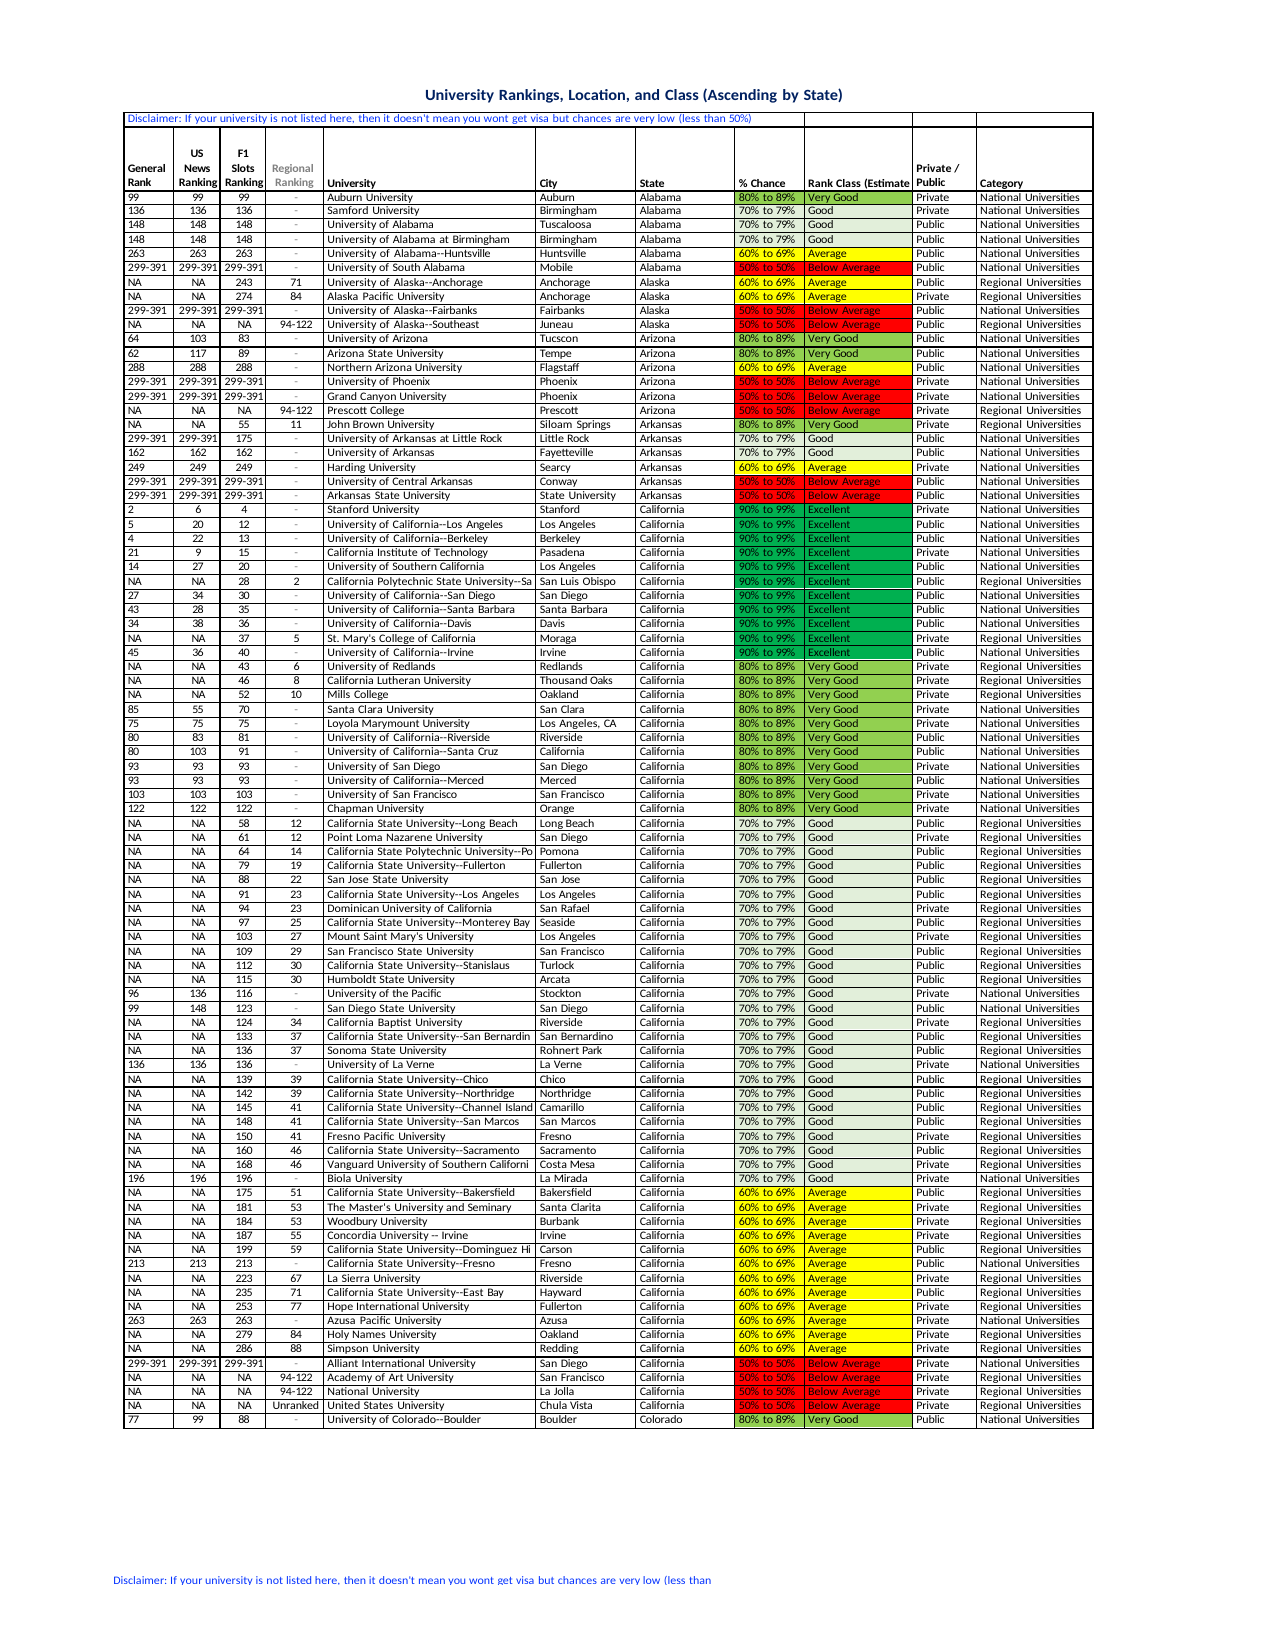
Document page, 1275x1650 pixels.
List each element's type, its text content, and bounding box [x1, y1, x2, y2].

table_cell Arkansas [636, 490, 734, 503]
table_cell Average [805, 248, 912, 261]
table_cell 50% to 50% [735, 305, 804, 318]
table_cell Average [805, 1244, 912, 1257]
table_cell Private [913, 831, 976, 844]
table_cell 70% to 79% [735, 817, 804, 830]
table_cell 288 [221, 362, 265, 375]
table_cell 70% to 79% [735, 846, 804, 859]
table_cell 55 [266, 1230, 323, 1243]
table_cell Public [913, 1286, 976, 1299]
table_cell National Universities [977, 219, 1092, 232]
table_cell Arkansas [636, 447, 734, 460]
table_cell 299-391 [174, 433, 219, 446]
table_cell City [536, 128, 635, 189]
table_cell 60% to 69% [735, 1343, 804, 1356]
table_cell Average [805, 290, 912, 303]
table_cell Public [913, 1073, 976, 1086]
table_cell NA [174, 632, 219, 645]
table_cell 288 [174, 362, 219, 375]
table_cell 89 [221, 348, 265, 361]
table_cell Private [913, 760, 976, 773]
table_cell 116 [221, 988, 265, 1001]
table_cell 80% to 89% [735, 746, 804, 759]
table_cell Regional Universities [977, 632, 1092, 645]
table_cell Los Angeles [536, 561, 635, 574]
table_cell Excellent [805, 590, 912, 603]
table_cell Good [805, 1045, 912, 1058]
table_cell 279 [221, 1329, 265, 1342]
table_cell 94-122 [266, 1372, 323, 1385]
table_cell San Diego State University [324, 1002, 535, 1015]
table_cell Good [805, 433, 912, 446]
table_cell California State University--Fresno [324, 1258, 535, 1271]
table_cell 299-391 [221, 262, 265, 275]
table_cell NA [174, 1301, 219, 1314]
table_cell Regional Universities [977, 1073, 1092, 1086]
table_cell Below Average [805, 1372, 912, 1385]
table_cell Chula Vista [536, 1400, 635, 1413]
table_cell National Universities [977, 1315, 1092, 1328]
table_cell California State University--Dominguez Hi [324, 1244, 535, 1257]
table_cell 81 [221, 732, 265, 745]
table_cell 70% to 79% [735, 233, 804, 247]
table_cell Azusa [536, 1315, 635, 1328]
table_cell 88 [221, 1414, 265, 1427]
table_cell Unranked [266, 1400, 323, 1413]
table_cell NA [125, 1031, 173, 1044]
table_cell Prescott College [324, 404, 535, 418]
table_cell - [266, 746, 323, 759]
table_cell National Universities [977, 476, 1092, 489]
table_cell Seaside [536, 917, 635, 930]
table_cell Below Average [805, 305, 912, 318]
table_cell NA [174, 817, 219, 830]
table_cell 148 [174, 1002, 219, 1015]
table_cell Private [913, 547, 976, 560]
table_cell National Universities [977, 604, 1092, 617]
table_cell NA [125, 903, 173, 916]
table_cell Regional Universities [977, 1301, 1092, 1314]
table_cell Humboldt State University [324, 974, 535, 987]
table_cell 80% to 89% [735, 661, 804, 674]
table_cell Costa Mesa [536, 1159, 635, 1172]
table_cell Hope International University [324, 1301, 535, 1314]
table_cell 34 [266, 1016, 323, 1029]
table_cell Public [913, 846, 976, 859]
table_cell NA [125, 1215, 173, 1228]
table_cell Private [913, 931, 976, 944]
table_cell California [636, 789, 734, 802]
table_cell 139 [221, 1073, 265, 1086]
table_cell - [266, 433, 323, 446]
table_cell Private [913, 1301, 976, 1314]
table_cell University of California--San Diego [324, 590, 535, 603]
table_cell NA [174, 874, 219, 887]
table_cell Mobile [536, 262, 635, 275]
table_cell 80% to 89% [735, 1414, 804, 1427]
table_cell 60% to 69% [735, 1244, 804, 1257]
table_cell Redding [536, 1343, 635, 1356]
table_cell Very Good [805, 703, 912, 717]
table_cell California State University--Channel Island [324, 1102, 535, 1115]
table_cell 70 [221, 703, 265, 717]
table_cell Northern Arizona University [324, 362, 535, 375]
table_cell NA [174, 319, 219, 332]
table_cell NA [174, 404, 219, 418]
table_cell Below Average [805, 490, 912, 503]
table_cell Birmingham [536, 205, 635, 218]
table_cell NA [125, 276, 173, 289]
table_cell 37 [266, 1045, 323, 1058]
table_cell Private [913, 1201, 976, 1214]
table_cell Regional Universities [977, 675, 1092, 688]
table_cell 70% to 79% [735, 903, 804, 916]
table_cell NA [174, 1244, 219, 1257]
table_cell - [266, 1358, 323, 1371]
table_cell NA [174, 960, 219, 973]
table_cell 70% to 79% [735, 1088, 804, 1101]
table_cell Fullerton [536, 860, 635, 873]
table_cell Below Average [805, 1386, 912, 1399]
table_cell Bakersfield [536, 1187, 635, 1200]
table_cell NA [174, 276, 219, 289]
table_cell 4 [221, 504, 265, 517]
table_cell University of Arizona [324, 333, 535, 346]
table_cell NA [174, 1130, 219, 1143]
table_cell 148 [125, 219, 173, 232]
table_cell Excellent [805, 504, 912, 517]
table_cell Regional Universities [977, 1187, 1092, 1200]
table_cell Private [913, 1358, 976, 1371]
table_cell Private [913, 205, 976, 218]
table_cell Good [805, 945, 912, 958]
table_cell 299-391 [221, 305, 265, 318]
table_cell Arizona [636, 333, 734, 346]
table_cell 122 [125, 803, 173, 816]
table_cell Private [913, 1272, 976, 1285]
table_cell 91 [221, 746, 265, 759]
table_cell NA [125, 1159, 173, 1172]
table_cell California [636, 760, 734, 773]
table_cell NA [125, 319, 173, 332]
table_cell San Francisco [536, 1372, 635, 1385]
table_cell Stanford University [324, 504, 535, 517]
table_cell 299-391 [125, 390, 173, 403]
table_cell 148 [221, 233, 265, 247]
table_cell 12 [221, 518, 265, 532]
table_cell 142 [221, 1088, 265, 1101]
table_cell 23 [266, 903, 323, 916]
table_cell Flagstaff [536, 362, 635, 375]
table_cell NA [125, 675, 173, 688]
table_cell National University [324, 1386, 535, 1399]
table_cell Good [805, 1173, 912, 1186]
table_cell Very Good [805, 333, 912, 346]
table_cell 70% to 79% [735, 917, 804, 930]
table_cell 85 [125, 703, 173, 717]
table_cell 136 [221, 205, 265, 218]
table_header Disclaimer: If your university is not listed here, then it doesn't mean you wont get visa but chances are very low (less than 50%) [125, 113, 804, 126]
table_cell NA [125, 874, 173, 887]
table_cell University of Southern California [324, 561, 535, 574]
table_cell 50% to 50% [735, 1386, 804, 1399]
table_cell Good [805, 874, 912, 887]
table_cell Oakland [536, 689, 635, 702]
table_cell 67 [266, 1272, 323, 1285]
table_cell Concordia University -- Irvine [324, 1230, 535, 1243]
table_cell Private [913, 1315, 976, 1328]
table_cell 6 [174, 504, 219, 517]
table_cell Public [913, 974, 976, 987]
table_cell - [266, 333, 323, 346]
table_cell Azusa Pacific University [324, 1315, 535, 1328]
table_cell Good [805, 1016, 912, 1029]
table_cell 61 [221, 831, 265, 844]
table_cell 103 [221, 931, 265, 944]
table_cell Public [913, 262, 976, 275]
table_cell Camarillo [536, 1102, 635, 1115]
table_cell Santa Clara University [324, 703, 535, 717]
table_cell Hayward [536, 1286, 635, 1299]
table_cell Very Good [805, 661, 912, 674]
table_cell 196 [125, 1173, 173, 1186]
table_cell Public [913, 917, 976, 930]
table_cell National Universities [977, 746, 1092, 759]
table_cell Point Loma Nazarene University [324, 831, 535, 844]
table_cell 80% to 89% [735, 689, 804, 702]
table_cell Good [805, 1031, 912, 1044]
table_cell National Universities [977, 703, 1092, 717]
table_cell NA [125, 846, 173, 859]
table_cell Regional Universities [977, 1144, 1092, 1157]
table_cell Average [805, 1272, 912, 1285]
table_cell - [266, 362, 323, 375]
table_cell 299-391 [174, 490, 219, 503]
table_cell Public [913, 276, 976, 289]
table_cell Private [913, 1343, 976, 1356]
table_cell NA [125, 945, 173, 958]
table_cell Juneau [536, 319, 635, 332]
table_cell Burbank [536, 1215, 635, 1228]
table_cell Private [913, 718, 976, 731]
table_cell California [636, 1144, 734, 1157]
table_cell 80% to 89% [735, 675, 804, 688]
table_cell 59 [266, 1244, 323, 1257]
table_cell Regional Universities [977, 1329, 1092, 1342]
table_cell Good [805, 447, 912, 460]
table_cell Rohnert Park [536, 1045, 635, 1058]
table_cell California State University--Long Beach [324, 817, 535, 830]
table_cell Arizona [636, 348, 734, 361]
table_cell Public [913, 433, 976, 446]
table_cell California [636, 846, 734, 859]
table_cell 83 [174, 732, 219, 745]
table_cell Oakland [536, 1329, 635, 1342]
table_cell Good [805, 903, 912, 916]
table_cell California State University--East Bay [324, 1286, 535, 1299]
table_cell 60% to 69% [735, 290, 804, 303]
table_cell La Jolla [536, 1386, 635, 1399]
table_cell Vanguard University of Southern Californi [324, 1159, 535, 1172]
table_cell California [636, 1244, 734, 1257]
table_cell 79 [221, 860, 265, 873]
table_cell Public [913, 860, 976, 873]
table_cell Good [805, 960, 912, 973]
table_cell NA [174, 1116, 219, 1129]
table_cell University of California--Santa Cruz [324, 746, 535, 759]
table_cell Thousand Oaks [536, 675, 635, 688]
table_cell San Francisco State University [324, 945, 535, 958]
table_cell Public [913, 447, 976, 460]
table_cell San Diego [536, 831, 635, 844]
table_cell California [636, 661, 734, 674]
table_cell 90% to 99% [735, 547, 804, 560]
table_cell Public [913, 1414, 976, 1427]
table_cell 90% to 99% [735, 618, 804, 631]
table_cell 80% to 89% [735, 718, 804, 731]
table_cell 39 [266, 1073, 323, 1086]
table_cell NA [174, 1386, 219, 1399]
table_cell Pasadena [536, 547, 635, 560]
table_cell California State University--Bakersfield [324, 1187, 535, 1200]
table_cell 28 [174, 604, 219, 617]
table_cell Public [913, 646, 976, 659]
table_cell NA [174, 903, 219, 916]
table_cell University of Alabama [324, 219, 535, 232]
table_cell Good [805, 1130, 912, 1143]
table_cell 19 [266, 860, 323, 873]
table_cell Orange [536, 803, 635, 816]
table_cell Private [913, 461, 976, 474]
table_cell University of Alaska--Anchorage [324, 276, 535, 289]
table_cell Average [805, 1230, 912, 1243]
table_cell NA [125, 974, 173, 987]
table_cell Regional Universities [977, 1201, 1092, 1214]
table_cell National Universities [977, 518, 1092, 532]
table_cell California [636, 817, 734, 830]
table_cell 25 [266, 917, 323, 930]
table_cell University of Central Arkansas [324, 476, 535, 489]
table_cell - [266, 490, 323, 503]
table_cell State [636, 128, 734, 189]
table_cell NA [174, 860, 219, 873]
table_cell Public [913, 476, 976, 489]
table_cell - [266, 1173, 323, 1186]
table_cell 23 [266, 888, 323, 902]
table_cell Public [913, 362, 976, 375]
table_cell 168 [221, 1159, 265, 1172]
table_cell 37 [221, 632, 265, 645]
table_cell Regional Ranking [266, 128, 323, 189]
table_cell 299-391 [221, 390, 265, 403]
table_cell Below Average [805, 476, 912, 489]
table_cell Excellent [805, 618, 912, 631]
table_cell San Luis Obispo [536, 575, 635, 588]
table_cell 71 [266, 276, 323, 289]
table_cell 123 [221, 1002, 265, 1015]
table_cell Alaska [636, 290, 734, 303]
table_cell University of La Verne [324, 1059, 535, 1072]
table_cell 136 [174, 988, 219, 1001]
table_cell 115 [221, 974, 265, 987]
table_cell Good [805, 974, 912, 987]
table_cell 263 [174, 248, 219, 261]
table_cell 70% to 79% [735, 1045, 804, 1058]
table_cell Below Average [805, 404, 912, 418]
table_cell 148 [174, 233, 219, 247]
table_cell Public [913, 319, 976, 332]
table_cell - [266, 803, 323, 816]
table_cell California [636, 831, 734, 844]
table_cell Anchorage [536, 276, 635, 289]
table_cell US News Ranking [174, 128, 219, 189]
table_cell California [636, 604, 734, 617]
table_cell 84 [266, 1329, 323, 1342]
table_cell 263 [221, 248, 265, 261]
table_cell Public [913, 1244, 976, 1257]
table_cell 223 [221, 1272, 265, 1285]
table_cell 41 [266, 1116, 323, 1129]
table_cell 80% to 89% [735, 803, 804, 816]
table_cell 88 [266, 1343, 323, 1356]
table_cell California State University--Stanislaus [324, 960, 535, 973]
table_cell - [266, 618, 323, 631]
table_cell 55 [174, 703, 219, 717]
table_cell San Clara [536, 703, 635, 717]
table_cell - [266, 988, 323, 1001]
table_cell - [266, 1002, 323, 1015]
table_cell Category [977, 128, 1092, 189]
table_cell 60% to 69% [735, 1286, 804, 1299]
table_cell Public [913, 1144, 976, 1157]
table_cell University of California--Merced [324, 775, 535, 788]
table_cell 70% to 79% [735, 1002, 804, 1015]
table_cell - [266, 533, 323, 546]
table_cell 12 [266, 831, 323, 844]
table_cell California [636, 1159, 734, 1172]
table_cell 50% to 50% [735, 390, 804, 403]
table_cell NA [125, 1372, 173, 1385]
table_cell - [266, 376, 323, 389]
table_cell Good [805, 1073, 912, 1086]
table_cell University of California--Irvine [324, 646, 535, 659]
table_cell Good [805, 205, 912, 218]
table_cell Private [913, 1159, 976, 1172]
table_cell Average [805, 1286, 912, 1299]
table_cell Private [913, 1230, 976, 1243]
table_cell - [266, 760, 323, 773]
table_cell 80% to 89% [735, 789, 804, 802]
table_cell Public [913, 575, 976, 588]
table_cell 62 [125, 348, 173, 361]
table_cell Private [913, 1130, 976, 1143]
table_cell 58 [221, 817, 265, 830]
table_cell University of Arkansas at Little Rock [324, 433, 535, 446]
table_cell National Universities [977, 490, 1092, 503]
table_cell 263 [125, 248, 173, 261]
table_cell University of South Alabama [324, 262, 535, 275]
table_cell Good [805, 817, 912, 830]
table_cell Regional Universities [977, 974, 1092, 987]
table_cell Average [805, 276, 912, 289]
table_cell 90% to 99% [735, 504, 804, 517]
table_cell Excellent [805, 575, 912, 588]
table_cell Regional Universities [977, 960, 1092, 973]
table_cell 2 [266, 575, 323, 588]
table_cell San Jose State University [324, 874, 535, 887]
table_cell Redlands [536, 661, 635, 674]
table_cell 93 [221, 760, 265, 773]
table_cell Sonoma State University [324, 1045, 535, 1058]
table_cell University of Alabama at Birmingham [324, 233, 535, 247]
table_cell 83 [221, 333, 265, 346]
table_cell 80% to 89% [735, 419, 804, 432]
table_cell 122 [174, 803, 219, 816]
table_cell Regional Universities [977, 689, 1092, 702]
table_cell California [636, 1116, 734, 1129]
table_cell National Universities [977, 732, 1092, 745]
table_cell 77 [125, 1414, 173, 1427]
table_cell NA [174, 1201, 219, 1214]
table_cell 90% to 99% [735, 646, 804, 659]
table_cell 117 [174, 348, 219, 361]
table_cell 136 [221, 1045, 265, 1058]
table_cell La Verne [536, 1059, 635, 1072]
table_cell California [636, 860, 734, 873]
table_cell San Rafael [536, 903, 635, 916]
table_cell 90% to 99% [735, 518, 804, 532]
table_cell Arkansas [636, 461, 734, 474]
table_cell Tuscaloosa [536, 219, 635, 232]
table_cell National Universities [977, 1173, 1092, 1186]
table_cell Regional Universities [977, 1088, 1092, 1101]
table_cell 136 [125, 205, 173, 218]
table_cell - [266, 1059, 323, 1072]
table_cell 70% to 79% [735, 1059, 804, 1072]
table_cell 46 [266, 1159, 323, 1172]
table_cell Very Good [805, 760, 912, 773]
table_cell 60% to 69% [735, 461, 804, 474]
table_cell Private [913, 390, 976, 403]
table_cell National Universities [977, 305, 1092, 318]
table_cell Fresno Pacific University [324, 1130, 535, 1143]
table_cell National Universities [977, 803, 1092, 816]
table_cell - [266, 305, 323, 318]
table_cell Alabama [636, 233, 734, 247]
table_cell Private [913, 988, 976, 1001]
table_cell Merced [536, 775, 635, 788]
table_cell 71 [266, 1286, 323, 1299]
table_cell 90% to 99% [735, 533, 804, 546]
table_cell San Diego [536, 1358, 635, 1371]
table_cell NA [174, 1031, 219, 1044]
table_cell 70% to 79% [735, 1173, 804, 1186]
table_cell 249 [174, 461, 219, 474]
table_cell Good [805, 233, 912, 247]
table_cell National Universities [977, 561, 1092, 574]
table_cell 80% to 89% [735, 775, 804, 788]
table_cell 14 [125, 561, 173, 574]
table_cell Private [913, 903, 976, 916]
table_cell Good [805, 1002, 912, 1015]
table_cell Davis [536, 618, 635, 631]
table_cell Average [805, 461, 912, 474]
table_cell NA [174, 1329, 219, 1342]
table_cell California [636, 632, 734, 645]
table_cell 50% to 50% [735, 476, 804, 489]
table_cell California Lutheran University [324, 675, 535, 688]
table_cell 94-122 [266, 319, 323, 332]
table_cell Public [913, 561, 976, 574]
table_cell University [324, 128, 535, 189]
table_cell National Universities [977, 333, 1092, 346]
table_cell 93 [174, 760, 219, 773]
table_cell Dominican University of California [324, 903, 535, 916]
table_cell Alliant International University [324, 1358, 535, 1371]
table_cell Academy of Art University [324, 1372, 535, 1385]
table_cell Regional Universities [977, 1272, 1092, 1285]
table_cell 60% to 69% [735, 362, 804, 375]
table_cell 9 [174, 547, 219, 560]
table_cell 274 [221, 290, 265, 303]
table_cell NA [174, 1372, 219, 1385]
table_cell 13 [221, 533, 265, 546]
table_cell 263 [125, 1315, 173, 1328]
table_cell John Brown University [324, 419, 535, 432]
table_cell California [636, 917, 734, 930]
table_cell 64 [125, 333, 173, 346]
table_cell California Institute of Technology [324, 547, 535, 560]
table_cell NA [125, 632, 173, 645]
table_cell - [266, 703, 323, 717]
table_cell 70% to 79% [735, 1144, 804, 1157]
table_cell 299-391 [125, 490, 173, 503]
table_cell 103 [174, 789, 219, 802]
table_cell Fresno [536, 1258, 635, 1271]
table_cell Mills College [324, 689, 535, 702]
table_cell Phoenix [536, 390, 635, 403]
table_cell NA [174, 888, 219, 902]
table_cell 27 [125, 590, 173, 603]
table_cell 27 [266, 931, 323, 944]
table_cell Private [913, 1372, 976, 1385]
table_cell NA [174, 575, 219, 588]
table_cell Regional Universities [977, 1244, 1092, 1257]
table_cell - [266, 518, 323, 532]
table_cell California [636, 1002, 734, 1015]
table_cell NA [125, 1343, 173, 1356]
table_cell California State Polytechnic University--Po [324, 846, 535, 859]
table_cell California [636, 1201, 734, 1214]
table_cell National Universities [977, 789, 1092, 802]
table_cell 37 [266, 1031, 323, 1044]
table_cell Phoenix [536, 376, 635, 389]
table_cell NA [174, 831, 219, 844]
table_cell Public [913, 533, 976, 546]
table_cell Regional Universities [977, 860, 1092, 873]
table_cell Regional Universities [977, 917, 1092, 930]
table_cell Public [913, 1088, 976, 1101]
table_cell National Universities [977, 362, 1092, 375]
table_cell 103 [174, 333, 219, 346]
table_cell 103 [221, 789, 265, 802]
table_cell 29 [266, 945, 323, 958]
table_cell NA [125, 1187, 173, 1200]
table_cell Public [913, 604, 976, 617]
table_cell - [266, 233, 323, 247]
table_cell 50% to 50% [735, 1400, 804, 1413]
table_cell University of Alabama--Huntsville [324, 248, 535, 261]
table_cell 70% to 79% [735, 219, 804, 232]
table_cell Public [913, 1258, 976, 1271]
table_cell Riverside [536, 1016, 635, 1029]
table_cell Good [805, 988, 912, 1001]
table_cell 187 [221, 1230, 265, 1243]
table_cell 136 [174, 205, 219, 218]
table_cell Very Good [805, 746, 912, 759]
table_cell Public [913, 775, 976, 788]
table_cell 60% to 69% [735, 1201, 804, 1214]
table_cell 28 [221, 575, 265, 588]
table_cell Very Good [805, 718, 912, 731]
table_cell Excellent [805, 632, 912, 645]
table_cell Riverside [536, 1272, 635, 1285]
table_cell Conway [536, 476, 635, 489]
table_cell Private [913, 376, 976, 389]
table_cell Public [913, 348, 976, 361]
table_cell California [636, 1372, 734, 1385]
table_cell Public [913, 1116, 976, 1129]
table_cell National Universities [977, 233, 1092, 247]
table_cell NA [125, 1088, 173, 1101]
table_cell NA [174, 689, 219, 702]
table_cell Below Average [805, 376, 912, 389]
table_cell 196 [174, 1173, 219, 1186]
table_cell Average [805, 1315, 912, 1328]
table_cell 133 [221, 1031, 265, 1044]
table_cell California [636, 689, 734, 702]
table_cell 50% to 50% [735, 404, 804, 418]
table_cell Carson [536, 1244, 635, 1257]
table_cell Fullerton [536, 1301, 635, 1314]
table_cell 30 [266, 960, 323, 973]
table_cell National Universities [977, 547, 1092, 560]
table_cell 299-391 [221, 1358, 265, 1371]
table_cell Irvine [536, 1230, 635, 1243]
table_cell Private [913, 661, 976, 674]
table_cell Public [913, 1187, 976, 1200]
table_cell 15 [221, 547, 265, 560]
table_cell NA [174, 1400, 219, 1413]
table_cell California Polytechnic State University--Sa [324, 575, 535, 588]
table_cell California [636, 988, 734, 1001]
table_cell National Universities [977, 618, 1092, 631]
table_cell 299-391 [125, 1358, 173, 1371]
table_cell NA [174, 1102, 219, 1115]
table_cell 6 [266, 661, 323, 674]
table_cell National Universities [977, 718, 1092, 731]
table_cell California [636, 1102, 734, 1115]
table_cell Tucscon [536, 333, 635, 346]
table_cell 70% to 79% [735, 1116, 804, 1129]
table_cell 70% to 79% [735, 931, 804, 944]
table_cell California [636, 504, 734, 517]
table_cell 70% to 79% [735, 433, 804, 446]
table_cell National Universities [977, 376, 1092, 389]
table_cell The Master's University and Seminary [324, 1201, 535, 1214]
table_cell Private [913, 703, 976, 717]
table_cell NA [125, 1301, 173, 1314]
table_cell California [636, 646, 734, 659]
table_cell 41 [266, 1102, 323, 1115]
table_cell Regional Universities [977, 1045, 1092, 1058]
table_cell Below Average [805, 1358, 912, 1371]
table_cell - [266, 461, 323, 474]
table_cell Harding University [324, 461, 535, 474]
table_cell Alabama [636, 205, 734, 218]
table_cell 75 [174, 718, 219, 731]
table_cell Alabama [636, 248, 734, 261]
table_cell Private [913, 1329, 976, 1342]
table_cell California [636, 903, 734, 916]
table_cell Los Angeles [536, 518, 635, 532]
table_cell 93 [125, 760, 173, 773]
table_cell 84 [266, 290, 323, 303]
table_header [977, 113, 1092, 126]
table_cell 80 [125, 746, 173, 759]
table_cell NA [221, 1386, 265, 1399]
table_cell 70% to 79% [735, 874, 804, 887]
table_cell 94 [221, 903, 265, 916]
table_header [805, 113, 912, 126]
table_cell Los Angeles [536, 931, 635, 944]
table_cell California State University--San Bernardin [324, 1031, 535, 1044]
table_cell Private [913, 404, 976, 418]
table_cell NA [174, 1272, 219, 1285]
table_cell California State University--Fullerton [324, 860, 535, 873]
table_cell California [636, 1187, 734, 1200]
table_cell 299-391 [125, 376, 173, 389]
table_cell 27 [174, 561, 219, 574]
table_cell California [636, 703, 734, 717]
table_cell Very Good [805, 732, 912, 745]
table_cell 299-391 [125, 433, 173, 446]
table_cell 88 [221, 874, 265, 887]
table_cell California [636, 1286, 734, 1299]
table_cell 93 [174, 775, 219, 788]
table_cell 299-391 [221, 490, 265, 503]
table_cell University of San Francisco [324, 789, 535, 802]
table_cell NA [125, 1400, 173, 1413]
table_cell La Mirada [536, 1173, 635, 1186]
table_cell 43 [125, 604, 173, 617]
table_cell Private [913, 1059, 976, 1072]
table_cell Boulder [536, 1414, 635, 1427]
table_cell 60% to 69% [735, 1230, 804, 1243]
table_cell 53 [266, 1201, 323, 1214]
table_cell Los Angeles, CA [536, 718, 635, 731]
table_cell Private [913, 675, 976, 688]
table_cell 148 [221, 1116, 265, 1129]
table_cell NA [174, 419, 219, 432]
table_cell 8 [266, 675, 323, 688]
table_cell 175 [221, 433, 265, 446]
table_cell 51 [266, 1187, 323, 1200]
table_cell 36 [174, 646, 219, 659]
table_cell Average [805, 1215, 912, 1228]
table_cell NA [174, 1187, 219, 1200]
table_cell Santa Clarita [536, 1201, 635, 1214]
table_cell F1 Slots Ranking [221, 128, 265, 189]
table_cell Private [913, 504, 976, 517]
table_cell 162 [174, 447, 219, 460]
table_cell California [636, 590, 734, 603]
table_cell 148 [174, 219, 219, 232]
table_cell California [636, 1059, 734, 1072]
table_cell Arizona [636, 390, 734, 403]
table_cell Birmingham [536, 233, 635, 247]
table_cell California State University--San Marcos [324, 1116, 535, 1129]
table_cell NA [125, 917, 173, 930]
table_cell 14 [266, 846, 323, 859]
table_cell California [636, 931, 734, 944]
table_cell National Universities [977, 533, 1092, 546]
table_cell Very Good [805, 789, 912, 802]
table_cell 46 [221, 675, 265, 688]
table_cell - [266, 447, 323, 460]
table_cell 299-391 [174, 305, 219, 318]
table_cell 181 [221, 1201, 265, 1214]
table_cell Excellent [805, 533, 912, 546]
table_cell 2 [125, 504, 173, 517]
table_cell 122 [221, 803, 265, 816]
table_cell California State University--Los Angeles [324, 888, 535, 902]
table_cell California [636, 732, 734, 745]
table_cell Public [913, 1002, 976, 1015]
table_cell Public [913, 874, 976, 887]
table_cell 80 [125, 732, 173, 745]
table_cell 70% to 79% [735, 1016, 804, 1029]
table_cell 160 [221, 1144, 265, 1157]
table_cell Stockton [536, 988, 635, 1001]
table_cell NA [174, 1286, 219, 1299]
table_cell NA [125, 860, 173, 873]
table_cell Arcata [536, 974, 635, 987]
table_cell Private [913, 689, 976, 702]
table_cell National Universities [977, 1358, 1092, 1371]
table_cell 243 [221, 276, 265, 289]
table_cell NA [174, 1144, 219, 1157]
table_cell NA [221, 404, 265, 418]
table_cell 136 [125, 1059, 173, 1072]
table_cell 80% to 89% [735, 732, 804, 745]
table_cell Regional Universities [977, 419, 1092, 432]
table_cell NA [174, 1215, 219, 1228]
table_cell NA [125, 290, 173, 303]
table_cell Los Angeles [536, 888, 635, 902]
table_cell Public [913, 233, 976, 247]
table_cell Woodbury University [324, 1215, 535, 1228]
table_cell California [636, 575, 734, 588]
table_cell NA [125, 1045, 173, 1058]
table_cell National Universities [977, 988, 1092, 1001]
table_cell Fayetteville [536, 447, 635, 460]
table_cell University of Arkansas [324, 447, 535, 460]
table_cell - [266, 476, 323, 489]
table_cell NA [125, 1130, 173, 1143]
table_cell - [266, 1414, 323, 1427]
table_cell 213 [221, 1258, 265, 1271]
table_cell Good [805, 860, 912, 873]
table_cell Regional Universities [977, 1116, 1092, 1129]
table_cell NA [125, 661, 173, 674]
table_cell 60% to 69% [735, 1258, 804, 1271]
table_cell Regional Universities [977, 888, 1092, 902]
table_cell Regional Universities [977, 1343, 1092, 1356]
table_cell Average [805, 1343, 912, 1356]
table_cell Public [913, 219, 976, 232]
table_cell St. Mary's College of California [324, 632, 535, 645]
table_cell Average [805, 1329, 912, 1342]
table_cell National Universities [977, 262, 1092, 275]
table_cell State University [536, 490, 635, 503]
table_cell 60% to 69% [735, 1272, 804, 1285]
table_cell 39 [266, 1088, 323, 1101]
table_cell 46 [266, 1144, 323, 1157]
table_cell 70% to 79% [735, 1130, 804, 1143]
table_cell Regional Universities [977, 1016, 1092, 1029]
table_cell - [266, 262, 323, 275]
table_cell Excellent [805, 561, 912, 574]
table_cell Colorado [636, 1414, 734, 1427]
table_cell Below Average [805, 319, 912, 332]
table_cell Good [805, 1144, 912, 1157]
table_cell San Francisco [536, 945, 635, 958]
table_cell NA [125, 1144, 173, 1157]
table_cell University of the Pacific [324, 988, 535, 1001]
table_cell NA [174, 917, 219, 930]
table_cell NA [174, 945, 219, 958]
table_cell NA [125, 1272, 173, 1285]
table_cell 75 [125, 718, 173, 731]
table_cell Good [805, 931, 912, 944]
table_cell Regional Universities [977, 1130, 1092, 1143]
table_cell Very Good [805, 775, 912, 788]
table_cell NA [221, 1400, 265, 1413]
table_cell 299-391 [174, 390, 219, 403]
table_cell Good [805, 917, 912, 930]
table_cell Private / Public [913, 128, 976, 189]
table_cell NA [174, 661, 219, 674]
table_cell 184 [221, 1215, 265, 1228]
table_cell NA [174, 1073, 219, 1086]
table_cell California State University--Sacramento [324, 1144, 535, 1157]
table_cell 70% to 79% [735, 1102, 804, 1115]
table_cell Long Beach [536, 817, 635, 830]
table_cell Mount Saint Mary's University [324, 931, 535, 944]
table_cell Regional Universities [977, 1230, 1092, 1243]
table_cell Holy Names University [324, 1329, 535, 1342]
table_cell Rank Class (Estimate [805, 128, 912, 189]
table_cell Arkansas [636, 433, 734, 446]
table_cell Private [913, 1400, 976, 1413]
table_cell National Universities [977, 1059, 1092, 1072]
table_cell 148 [221, 219, 265, 232]
table_cell Very Good [805, 675, 912, 688]
table_cell Prescott [536, 404, 635, 418]
table_cell University of California--Berkeley [324, 533, 535, 546]
table_cell University of California--Santa Barbara [324, 604, 535, 617]
table_cell Grand Canyon University [324, 390, 535, 403]
table_cell 109 [221, 945, 265, 958]
table_cell 60% to 69% [735, 1315, 804, 1328]
table_cell California [636, 1045, 734, 1058]
table_cell California [636, 1173, 734, 1186]
table_cell Average [805, 1301, 912, 1314]
table_cell Siloam Springs [536, 419, 635, 432]
table_cell Arizona [636, 362, 734, 375]
table_cell Good [805, 1159, 912, 1172]
table_cell 52 [221, 689, 265, 702]
table_cell California Baptist University [324, 1016, 535, 1029]
table_cell - [266, 390, 323, 403]
table_cell California [636, 675, 734, 688]
table_cell 70% to 79% [735, 860, 804, 873]
table_cell Average [805, 1201, 912, 1214]
table_cell National Universities [977, 760, 1092, 773]
table_cell San Francisco [536, 789, 635, 802]
table_cell Santa Barbara [536, 604, 635, 617]
table_cell United States University [324, 1400, 535, 1413]
table_cell California [636, 518, 734, 532]
table_cell Public [913, 1102, 976, 1115]
table_cell - [266, 561, 323, 574]
table_cell San Marcos [536, 1116, 635, 1129]
table_cell 175 [221, 1187, 265, 1200]
table_cell NA [125, 1102, 173, 1115]
table_cell 5 [125, 518, 173, 532]
table_cell 75 [221, 718, 265, 731]
table_cell Very Good [805, 689, 912, 702]
table_cell Regional Universities [977, 1386, 1092, 1399]
table_cell NA [174, 1159, 219, 1172]
table_cell National Universities [977, 248, 1092, 261]
table_cell University of San Diego [324, 760, 535, 773]
table_cell 5 [266, 632, 323, 645]
table_cell University of Alaska--Southeast [324, 319, 535, 332]
table_cell 60% to 69% [735, 1187, 804, 1200]
table_cell Public [913, 945, 976, 958]
table_cell Public [913, 490, 976, 503]
table_cell % Chance [735, 128, 804, 189]
table_cell Regional Universities [977, 945, 1092, 958]
table_cell La Sierra University [324, 1272, 535, 1285]
table_cell 299-391 [174, 476, 219, 489]
table_cell 30 [221, 590, 265, 603]
table_cell 70% to 79% [735, 974, 804, 987]
table_cell 70% to 79% [735, 205, 804, 218]
table_cell University of Phoenix [324, 376, 535, 389]
table_cell 45 [125, 646, 173, 659]
table_cell NA [125, 419, 173, 432]
table_cell Regional Universities [977, 817, 1092, 830]
table_cell Alaska Pacific University [324, 290, 535, 303]
table_cell California [636, 1301, 734, 1314]
table_cell - [266, 348, 323, 361]
table_cell Fresno [536, 1130, 635, 1143]
table_cell - [266, 775, 323, 788]
table_cell 97 [221, 917, 265, 930]
table_cell - [266, 604, 323, 617]
table_cell Private [913, 1386, 976, 1399]
table_cell Very Good [805, 1414, 912, 1427]
table_cell Searcy [536, 461, 635, 474]
table_cell California [636, 618, 734, 631]
table_cell 38 [174, 618, 219, 631]
table_cell University of Redlands [324, 661, 535, 674]
table_cell - [266, 547, 323, 560]
table_cell Alabama [636, 262, 734, 275]
table_cell 103 [125, 789, 173, 802]
table_cell Public [913, 333, 976, 346]
table_cell California [636, 1258, 734, 1271]
table_cell 145 [221, 1102, 265, 1115]
table_cell Average [805, 362, 912, 375]
table_cell 4 [125, 533, 173, 546]
table_cell 213 [174, 1258, 219, 1271]
table_cell Chico [536, 1073, 635, 1086]
table_cell National Universities [977, 433, 1092, 446]
table_cell Regional Universities [977, 903, 1092, 916]
table_cell University of California--Los Angeles [324, 518, 535, 532]
table_cell 36 [221, 618, 265, 631]
table_cell 299-391 [125, 476, 173, 489]
table_cell Regional Universities [977, 290, 1092, 303]
table_cell California State University--Monterey Bay [324, 917, 535, 930]
table_cell Arkansas State University [324, 490, 535, 503]
table_cell California [636, 874, 734, 887]
table_cell Below Average [805, 1400, 912, 1413]
table_cell Excellent [805, 646, 912, 659]
table_cell 70% to 79% [735, 945, 804, 958]
table_cell Public [913, 518, 976, 532]
table_cell NA [174, 290, 219, 303]
table_cell 162 [221, 447, 265, 460]
table_cell Private [913, 1016, 976, 1029]
table_cell 263 [221, 1315, 265, 1328]
table_cell 288 [125, 362, 173, 375]
table_cell Pomona [536, 846, 635, 859]
table_cell NA [174, 1088, 219, 1101]
table_cell 20 [174, 518, 219, 532]
table_cell Private [913, 419, 976, 432]
table_cell Regional Universities [977, 319, 1092, 332]
table_cell 70% to 79% [735, 960, 804, 973]
table_cell 80% to 89% [735, 333, 804, 346]
table_cell 136 [174, 1059, 219, 1072]
table_cell Public [913, 732, 976, 745]
table_cell San Diego [536, 1002, 635, 1015]
table_cell 80% to 89% [735, 703, 804, 717]
table_cell California [636, 533, 734, 546]
table_cell Regional Universities [977, 931, 1092, 944]
table_cell Good [805, 1102, 912, 1115]
table_cell Private [913, 803, 976, 816]
table_cell 90% to 99% [735, 590, 804, 603]
table_cell University of California--Davis [324, 618, 535, 631]
table_cell Regional Universities [977, 1372, 1092, 1385]
table_cell California [636, 1073, 734, 1086]
table_cell National Universities [977, 390, 1092, 403]
table_cell - [266, 205, 323, 218]
table_cell NA [174, 1016, 219, 1029]
table_cell Good [805, 219, 912, 232]
table_cell - [266, 219, 323, 232]
table_cell NA [125, 1016, 173, 1029]
table_cell Regional Universities [977, 661, 1092, 674]
table_cell California [636, 1315, 734, 1328]
table_cell 70% to 79% [735, 1031, 804, 1044]
table_cell Private [913, 1215, 976, 1228]
table_cell San Diego [536, 590, 635, 603]
table_cell Alaska [636, 319, 734, 332]
table_cell NA [221, 319, 265, 332]
table_cell NA [125, 817, 173, 830]
table_cell California [636, 960, 734, 973]
table_cell 99 [174, 1414, 219, 1427]
table_cell Stanford [536, 504, 635, 517]
table_cell National Universities [977, 348, 1092, 361]
table_cell National Universities [977, 205, 1092, 218]
table_cell Arizona [636, 376, 734, 389]
table_cell NA [174, 1230, 219, 1243]
table_cell Good [805, 831, 912, 844]
table_cell Very Good [805, 419, 912, 432]
table_header [913, 113, 976, 126]
table_cell 21 [125, 547, 173, 560]
table_cell 299-391 [221, 376, 265, 389]
table_cell University of Colorado--Boulder [324, 1414, 535, 1427]
table_cell 60% to 69% [735, 1301, 804, 1314]
table_cell Irvine [536, 646, 635, 659]
table_cell NA [125, 1286, 173, 1299]
table_cell National Universities [977, 1002, 1092, 1015]
table_cell Good [805, 1059, 912, 1072]
table_cell Fairbanks [536, 305, 635, 318]
table_cell 50% to 50% [735, 262, 804, 275]
table_cell 96 [125, 988, 173, 1001]
table_cell Regional Universities [977, 1031, 1092, 1044]
table_cell 70% to 79% [735, 831, 804, 844]
table_cell Public [913, 1031, 976, 1044]
table_cell Regional Universities [977, 1159, 1092, 1172]
table_cell 299-391 [125, 262, 173, 275]
table_cell 286 [221, 1343, 265, 1356]
table_cell 90% to 99% [735, 561, 804, 574]
table_cell Turlock [536, 960, 635, 973]
table_cell 124 [221, 1016, 265, 1029]
table_cell 10 [266, 689, 323, 702]
table_cell 103 [174, 746, 219, 759]
table_cell 50% to 50% [735, 1372, 804, 1385]
table_cell NA [125, 931, 173, 944]
table_cell Public [913, 618, 976, 631]
table_cell - [266, 646, 323, 659]
table_cell California [636, 945, 734, 958]
table_cell Average [805, 1258, 912, 1271]
table_cell 99 [125, 1002, 173, 1015]
table_cell 43 [221, 661, 265, 674]
table_cell National Universities [977, 775, 1092, 788]
table_cell 162 [125, 447, 173, 460]
table_cell National Universities [977, 646, 1092, 659]
table_cell California [636, 1400, 734, 1413]
table_cell - [266, 590, 323, 603]
table_cell Loyola Marymount University [324, 718, 535, 731]
table_cell NA [174, 931, 219, 944]
table_cell Regional Universities [977, 1286, 1092, 1299]
table_cell 50% to 50% [735, 1358, 804, 1371]
table_cell California [636, 803, 734, 816]
table_cell 90% to 99% [735, 575, 804, 588]
table_cell 34 [174, 590, 219, 603]
table_cell Good [805, 888, 912, 902]
table_cell Private [913, 789, 976, 802]
table_cell NA [221, 1372, 265, 1385]
table_cell Public [913, 888, 976, 902]
table_cell 70% to 79% [735, 447, 804, 460]
table_cell Alaska [636, 305, 734, 318]
table_cell - [266, 1315, 323, 1328]
table_cell California [636, 1031, 734, 1044]
table_cell 22 [266, 874, 323, 887]
table_cell Regional Universities [977, 831, 1092, 844]
table_cell Public [913, 248, 976, 261]
table_cell National Universities [977, 1258, 1092, 1271]
table_cell National Universities [977, 504, 1092, 517]
table_cell NA [125, 1230, 173, 1243]
table_cell NA [174, 1343, 219, 1356]
table_cell Public [913, 590, 976, 603]
table_cell Excellent [805, 518, 912, 532]
table_cell California State University--Northridge [324, 1088, 535, 1101]
table_cell California [636, 1230, 734, 1243]
table_cell Regional Universities [977, 404, 1092, 418]
table_cell Arizona [636, 404, 734, 418]
table_cell California [636, 1130, 734, 1143]
table_cell Good [805, 1116, 912, 1129]
table_cell 70% to 79% [735, 988, 804, 1001]
table_cell Samford University [324, 205, 535, 218]
table_cell NA [125, 1386, 173, 1399]
table_cell Arkansas [636, 476, 734, 489]
table_cell NA [125, 1244, 173, 1257]
table_cell California [636, 746, 734, 759]
table_cell California [636, 974, 734, 987]
table_cell Good [805, 846, 912, 859]
table_cell California [636, 561, 734, 574]
table_cell 199 [221, 1244, 265, 1257]
table_cell 196 [221, 1173, 265, 1186]
table_cell 50% to 50% [735, 319, 804, 332]
table_cell Below Average [805, 390, 912, 403]
table_cell 93 [125, 775, 173, 788]
table_cell Public [913, 305, 976, 318]
table_cell NA [125, 888, 173, 902]
table_cell Regional Universities [977, 1102, 1092, 1115]
table_cell NA [125, 404, 173, 418]
table_cell 70% to 79% [735, 1073, 804, 1086]
table_cell 253 [221, 1301, 265, 1314]
table_cell 50% to 50% [735, 376, 804, 389]
table_cell 249 [221, 461, 265, 474]
table_cell 22 [174, 533, 219, 546]
table_cell Sacramento [536, 1144, 635, 1157]
table_cell 70% to 79% [735, 1159, 804, 1172]
table_cell 90% to 99% [735, 632, 804, 645]
table_cell 299-391 [125, 305, 173, 318]
table_cell California [536, 746, 635, 759]
table_cell Public [913, 817, 976, 830]
table_cell Tempe [536, 348, 635, 361]
table_cell Moraga [536, 632, 635, 645]
table_cell 263 [174, 1315, 219, 1328]
table_cell Regional Universities [977, 276, 1092, 289]
table_cell Private [913, 1173, 976, 1186]
table_cell California [636, 1329, 734, 1342]
table_cell 249 [125, 461, 173, 474]
table_cell National Universities [977, 461, 1092, 474]
table_cell 235 [221, 1286, 265, 1299]
table_cell 11 [266, 419, 323, 432]
table_cell Biola University [324, 1173, 535, 1186]
table_cell California State University--Chico [324, 1073, 535, 1086]
table_cell 94-122 [266, 1386, 323, 1399]
table_cell 213 [125, 1258, 173, 1271]
table_cell San Bernardino [536, 1031, 635, 1044]
table_cell Very Good [805, 803, 912, 816]
table_cell Chapman University [324, 803, 535, 816]
table_cell General Rank [125, 128, 173, 189]
table_cell Public [913, 746, 976, 759]
table_cell NA [125, 1329, 173, 1342]
table_cell 70% to 79% [735, 888, 804, 902]
table_cell 299-391 [174, 1358, 219, 1371]
table_cell NA [174, 675, 219, 688]
table_cell Arkansas [636, 419, 734, 432]
table_cell 41 [266, 1130, 323, 1143]
table_cell Simpson University [324, 1343, 535, 1356]
table_cell 34 [125, 618, 173, 631]
table_cell Public [913, 1045, 976, 1058]
table_cell NA [174, 846, 219, 859]
table_cell Anchorage [536, 290, 635, 303]
table_cell Very Good [805, 348, 912, 361]
table_cell 299-391 [221, 476, 265, 489]
table_cell Excellent [805, 604, 912, 617]
table_cell - [266, 718, 323, 731]
table_cell Arizona State University [324, 348, 535, 361]
table_cell - [266, 789, 323, 802]
table_cell 112 [221, 960, 265, 973]
table_cell Private [913, 632, 976, 645]
table_cell University of California--Riverside [324, 732, 535, 745]
table_cell California [636, 1088, 734, 1101]
table_cell NA [125, 575, 173, 588]
table_cell California [636, 888, 734, 902]
table_cell University of Alaska--Fairbanks [324, 305, 535, 318]
table_cell California [636, 775, 734, 788]
table_cell 80% to 89% [735, 760, 804, 773]
table_cell San Jose [536, 874, 635, 887]
table_cell 94-122 [266, 404, 323, 418]
table_cell Public [913, 960, 976, 973]
table_cell Northridge [536, 1088, 635, 1101]
table_cell NA [174, 974, 219, 987]
table_cell 150 [221, 1130, 265, 1143]
table_cell 60% to 69% [735, 248, 804, 261]
table_cell NA [125, 689, 173, 702]
table_cell 299-391 [174, 262, 219, 275]
table_cell Regional Universities [977, 846, 1092, 859]
table_cell Below Average [805, 262, 912, 275]
table_cell California [636, 718, 734, 731]
table_cell California [636, 1272, 734, 1285]
table_cell - [266, 248, 323, 261]
table_cell Average [805, 1187, 912, 1200]
table_cell California [636, 1358, 734, 1371]
table_cell NA [125, 1201, 173, 1214]
table_cell 55 [221, 419, 265, 432]
table_cell 64 [221, 846, 265, 859]
table_cell 299-391 [174, 376, 219, 389]
table_cell California [636, 1343, 734, 1356]
table_cell NA [125, 1116, 173, 1129]
table_cell 12 [266, 817, 323, 830]
table_cell Huntsville [536, 248, 635, 261]
table_cell Regional Universities [977, 1400, 1092, 1413]
table_cell Private [913, 290, 976, 303]
table_cell 53 [266, 1215, 323, 1228]
table_cell California [636, 1215, 734, 1228]
table_cell 91 [221, 888, 265, 902]
table_cell - [266, 732, 323, 745]
table_cell NA [125, 960, 173, 973]
table_cell California [636, 1016, 734, 1029]
table_cell 40 [221, 646, 265, 659]
table_cell 148 [125, 233, 173, 247]
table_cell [977, 1414, 1092, 1427]
table_cell - [266, 1258, 323, 1271]
table_cell Berkeley [536, 533, 635, 546]
table_cell 60% to 69% [735, 1329, 804, 1342]
table_cell Excellent [805, 547, 912, 560]
table_cell - [266, 504, 323, 517]
table_cell NA [125, 1073, 173, 1086]
table_cell Regional Universities [977, 575, 1092, 588]
table_cell 50% to 50% [735, 490, 804, 503]
table_cell Little Rock [536, 433, 635, 446]
table_cell Good [805, 1088, 912, 1101]
table_cell 90% to 99% [735, 604, 804, 617]
table_cell 20 [221, 561, 265, 574]
table_cell Alaska [636, 276, 734, 289]
table_cell Regional Universities [977, 874, 1092, 887]
table_cell California [636, 1386, 734, 1399]
table_cell 136 [221, 1059, 265, 1072]
table_cell Riverside [536, 732, 635, 745]
table_cell NA [174, 1045, 219, 1058]
table_cell National Universities [977, 590, 1092, 603]
table_cell 30 [266, 974, 323, 987]
table_cell 77 [266, 1301, 323, 1314]
table_cell 35 [221, 604, 265, 617]
table_cell Alabama [636, 219, 734, 232]
table_cell 93 [221, 775, 265, 788]
table_cell 60% to 69% [735, 276, 804, 289]
table_cell Regional Universities [977, 1215, 1092, 1228]
table_cell NA [125, 831, 173, 844]
table_cell 60% to 69% [735, 1215, 804, 1228]
table_cell California [636, 547, 734, 560]
table_cell National Universities [977, 447, 1092, 460]
table_cell San Diego [536, 760, 635, 773]
table_cell 80% to 89% [735, 348, 804, 361]
